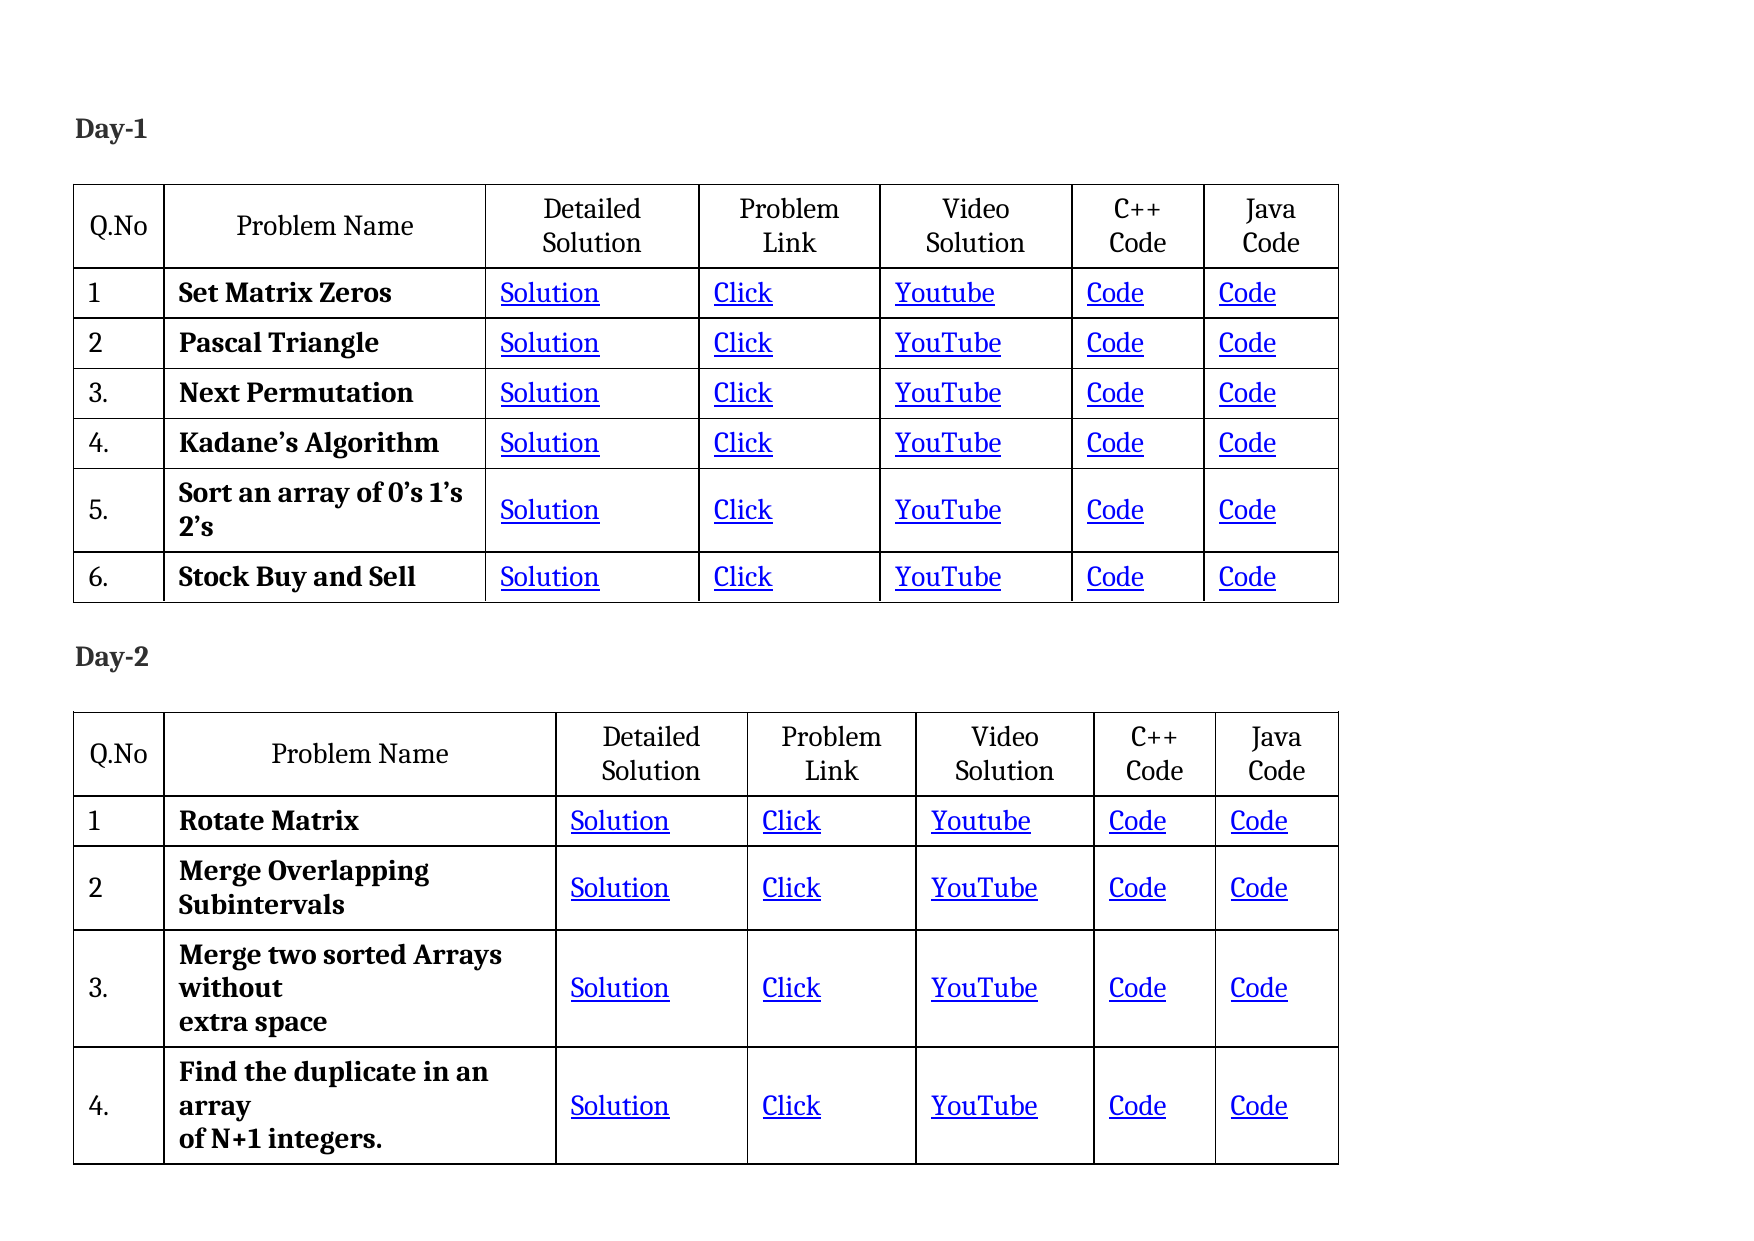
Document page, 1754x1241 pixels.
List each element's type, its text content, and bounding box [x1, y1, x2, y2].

table_cell Click [748, 847, 915, 929]
table_cell Click [700, 469, 879, 551]
table_cell Solution [486, 269, 698, 317]
table_cell 2 [74, 847, 163, 929]
table_header Java Code [1216, 713, 1338, 795]
table_cell Code [1216, 1048, 1338, 1163]
table_cell Code [1205, 419, 1338, 468]
table_cell YouTube [917, 847, 1093, 929]
table_cell Next Permutation [165, 369, 485, 417]
table_cell Solution [557, 1048, 747, 1163]
table_cell Click [748, 1048, 915, 1163]
table_cell Solution [486, 553, 698, 601]
table_cell Code [1073, 469, 1203, 551]
table_cell Kadane’s Algorithm [165, 419, 485, 468]
table_cell Code [1073, 369, 1203, 417]
table_header Problem Link [700, 185, 879, 267]
table_cell YouTube [881, 553, 1071, 601]
table_cell Solution [486, 419, 698, 468]
table_cell 6. [74, 553, 163, 601]
table_cell 2 [74, 319, 163, 367]
table_header C++ Code [1073, 185, 1203, 267]
table_cell Stock Buy and Sell [165, 553, 485, 601]
table_cell Code [1216, 797, 1338, 845]
table_header Problem Link [748, 713, 915, 795]
table_cell Click [700, 369, 879, 417]
table_header Problem Name [165, 185, 485, 267]
table_cell Code [1095, 931, 1215, 1046]
table_cell 5. [74, 469, 163, 551]
table_cell Click [700, 419, 879, 468]
table_cell 4. [74, 419, 163, 468]
table_cell Solution [557, 931, 747, 1046]
table_cell YouTube [881, 469, 1071, 551]
table_cell Click [748, 931, 915, 1046]
table_cell Code [1205, 469, 1338, 551]
table_cell 3. [74, 931, 163, 1046]
table_cell Solution [486, 469, 698, 551]
table_cell Code [1073, 319, 1203, 367]
table_cell Click [700, 319, 879, 367]
table_cell Solution [486, 369, 698, 417]
table_cell Code [1073, 269, 1203, 317]
table_cell Solution [486, 319, 698, 367]
table_cell Find the duplicate in an array of N+1 integers. [165, 1048, 555, 1163]
table_cell YouTube [917, 1048, 1093, 1163]
table_cell Code [1073, 419, 1203, 468]
table_cell Pascal Triangle [165, 319, 485, 367]
table_cell 3. [74, 369, 163, 417]
table_cell Rotate Matrix [165, 797, 555, 845]
table_cell Code [1216, 931, 1338, 1046]
table_cell Click [700, 553, 879, 601]
table_header Q.No [74, 185, 163, 267]
table_cell Code [1216, 847, 1338, 929]
table_cell Youtube [917, 797, 1093, 845]
table_header Video Solution [917, 713, 1093, 795]
table_cell Code [1205, 369, 1338, 417]
table_cell Youtube [881, 269, 1071, 317]
table_cell Merge two sorted Arrays without extra space [165, 931, 555, 1046]
table_cell Code [1205, 269, 1338, 317]
table_cell YouTube [917, 931, 1093, 1046]
table_header C++ Code [1095, 713, 1215, 795]
table_cell Click [700, 269, 879, 317]
table_header Video Solution [881, 185, 1071, 267]
table_cell Solution [557, 847, 747, 929]
table_header Detailed Solution [486, 185, 698, 267]
table_cell Solution [557, 797, 747, 845]
table_header Problem Name [165, 713, 555, 795]
text Day-1 [75, 112, 1679, 146]
table_cell Code [1205, 319, 1338, 367]
table_header Detailed Solution [557, 713, 747, 795]
table_cell Code [1095, 797, 1215, 845]
table_cell Set Matrix Zeros [165, 269, 485, 317]
table_cell 4. [74, 1048, 163, 1163]
table_cell YouTube [881, 319, 1071, 367]
table_cell Code [1095, 1048, 1215, 1163]
table_cell YouTube [881, 419, 1071, 468]
table_cell 1 [74, 269, 163, 317]
table_cell Code [1073, 553, 1203, 601]
table_cell 1 [74, 797, 163, 845]
table_cell Code [1095, 847, 1215, 929]
table_cell Merge Overlapping Subintervals [165, 847, 555, 929]
text Day-2 [75, 640, 1679, 674]
table_header Java Code [1205, 185, 1338, 267]
table_header Q.No [74, 713, 163, 795]
table_cell Code [1205, 553, 1338, 601]
table_cell YouTube [881, 369, 1071, 417]
table_cell Sort an array of 0’s 1’s 2’s [165, 469, 485, 551]
table_cell Click [748, 797, 915, 845]
